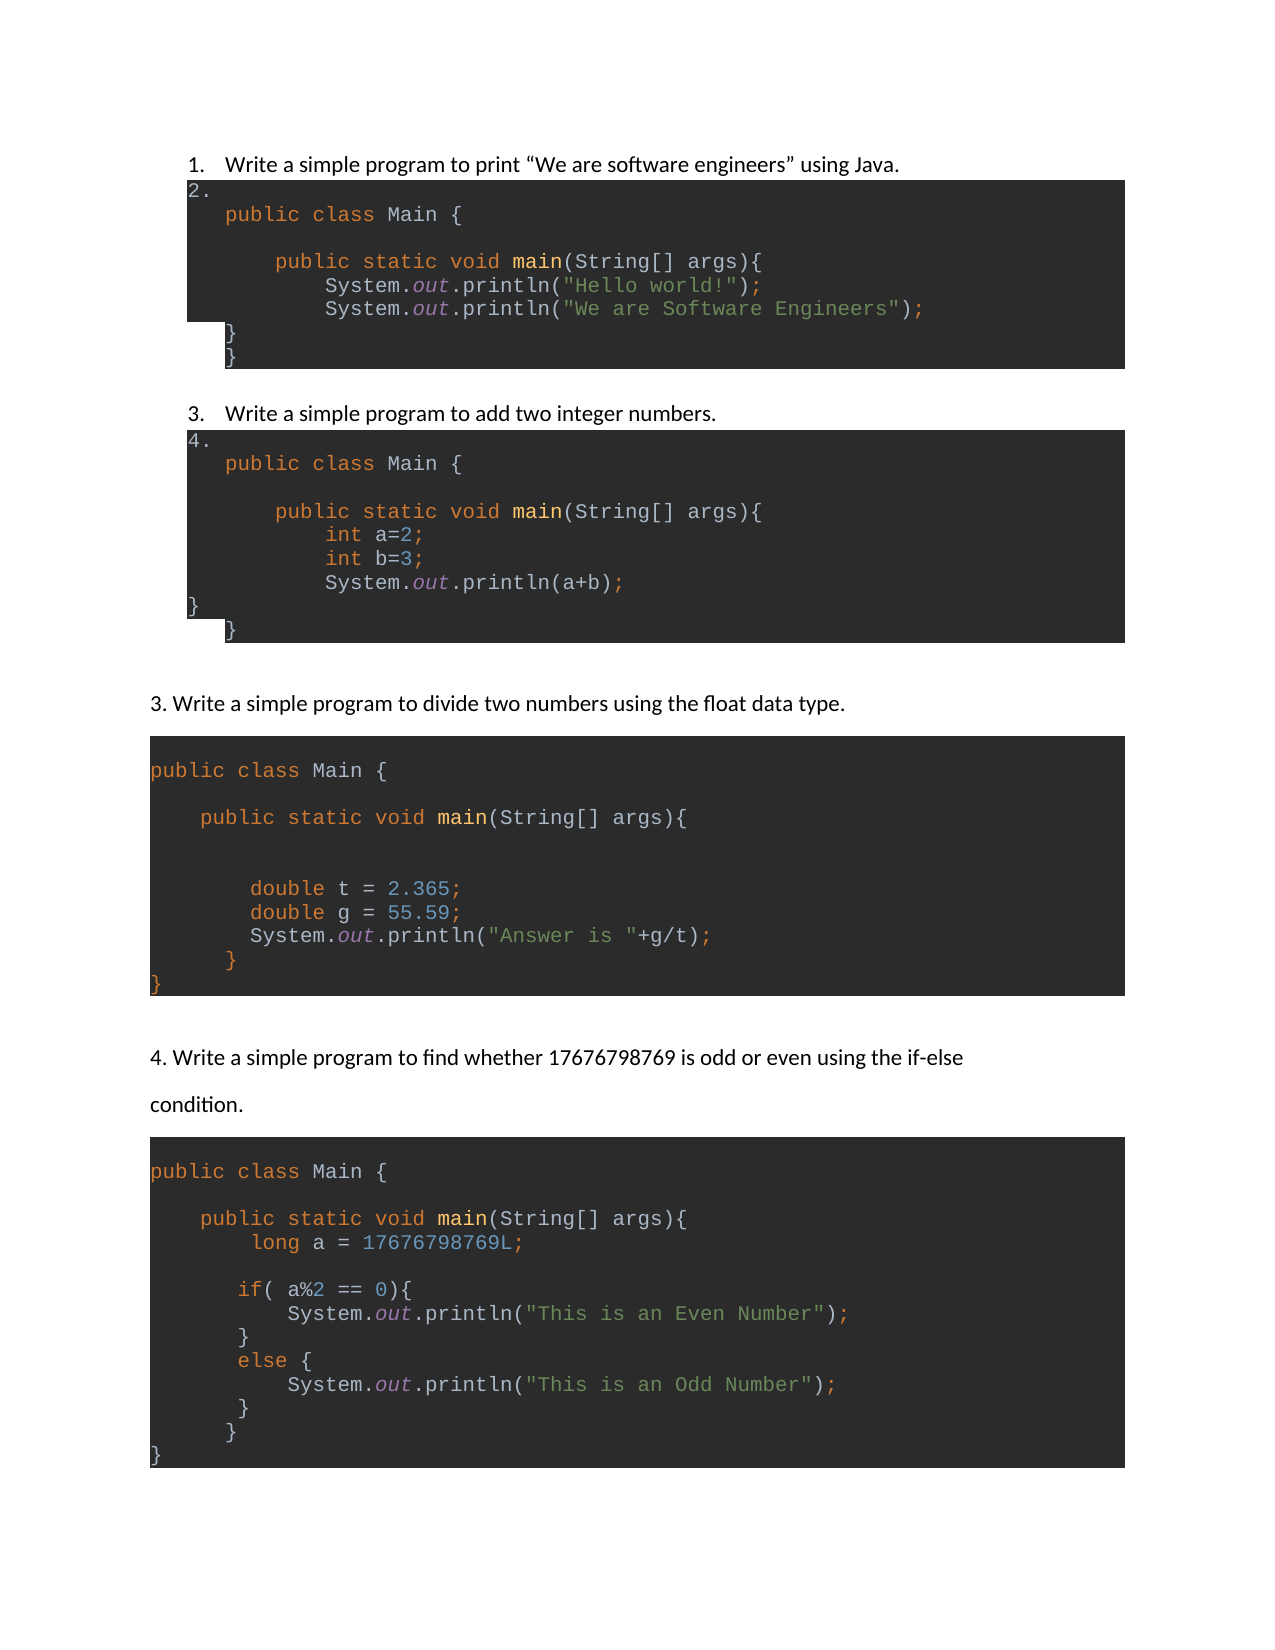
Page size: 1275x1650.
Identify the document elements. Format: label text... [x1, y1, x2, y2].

text public class Main { public static void main(String[] args){ double t = 2.365; double g = 55.59; System.out.println("Answer is "+g/t); [150, 736, 1125, 949]
text public class Main { public static void main(String[] args){ long a = 17676798769L; if( a%2 == 0){ System.out.println("This is an Even Number"); } else { System.out.println("This is an Odd Number"); } [150, 1137, 1125, 1421]
list } [225, 346, 1125, 369]
text } [150, 1444, 1125, 1468]
text 3. Write a simple program to divide two numbers using the float data type. [150, 689, 1125, 717]
text 4. Write a simple program to find whether 17676798769 is odd or even using the if-else [150, 1043, 1125, 1071]
text } [150, 949, 1125, 973]
list Write a simple program to add two integer numbers. [187, 399, 1125, 428]
text } [150, 1421, 1125, 1444]
text condition. [150, 1090, 1125, 1118]
list } [225, 322, 1125, 346]
text } [150, 973, 1125, 996]
list public class Main { public static void main(String[] args){ int a=2; int b=3; System.out.println(a+b); [187, 430, 1125, 595]
list public class Main { public static void main(String[] args){ System.out.println("Hello world!"); System.out.println("We are Software Engineers"); [187, 180, 1125, 322]
text } [187, 595, 1125, 619]
list Write a simple program to print “We are software engineers” using Java. [187, 150, 1125, 178]
list } [225, 619, 1125, 643]
